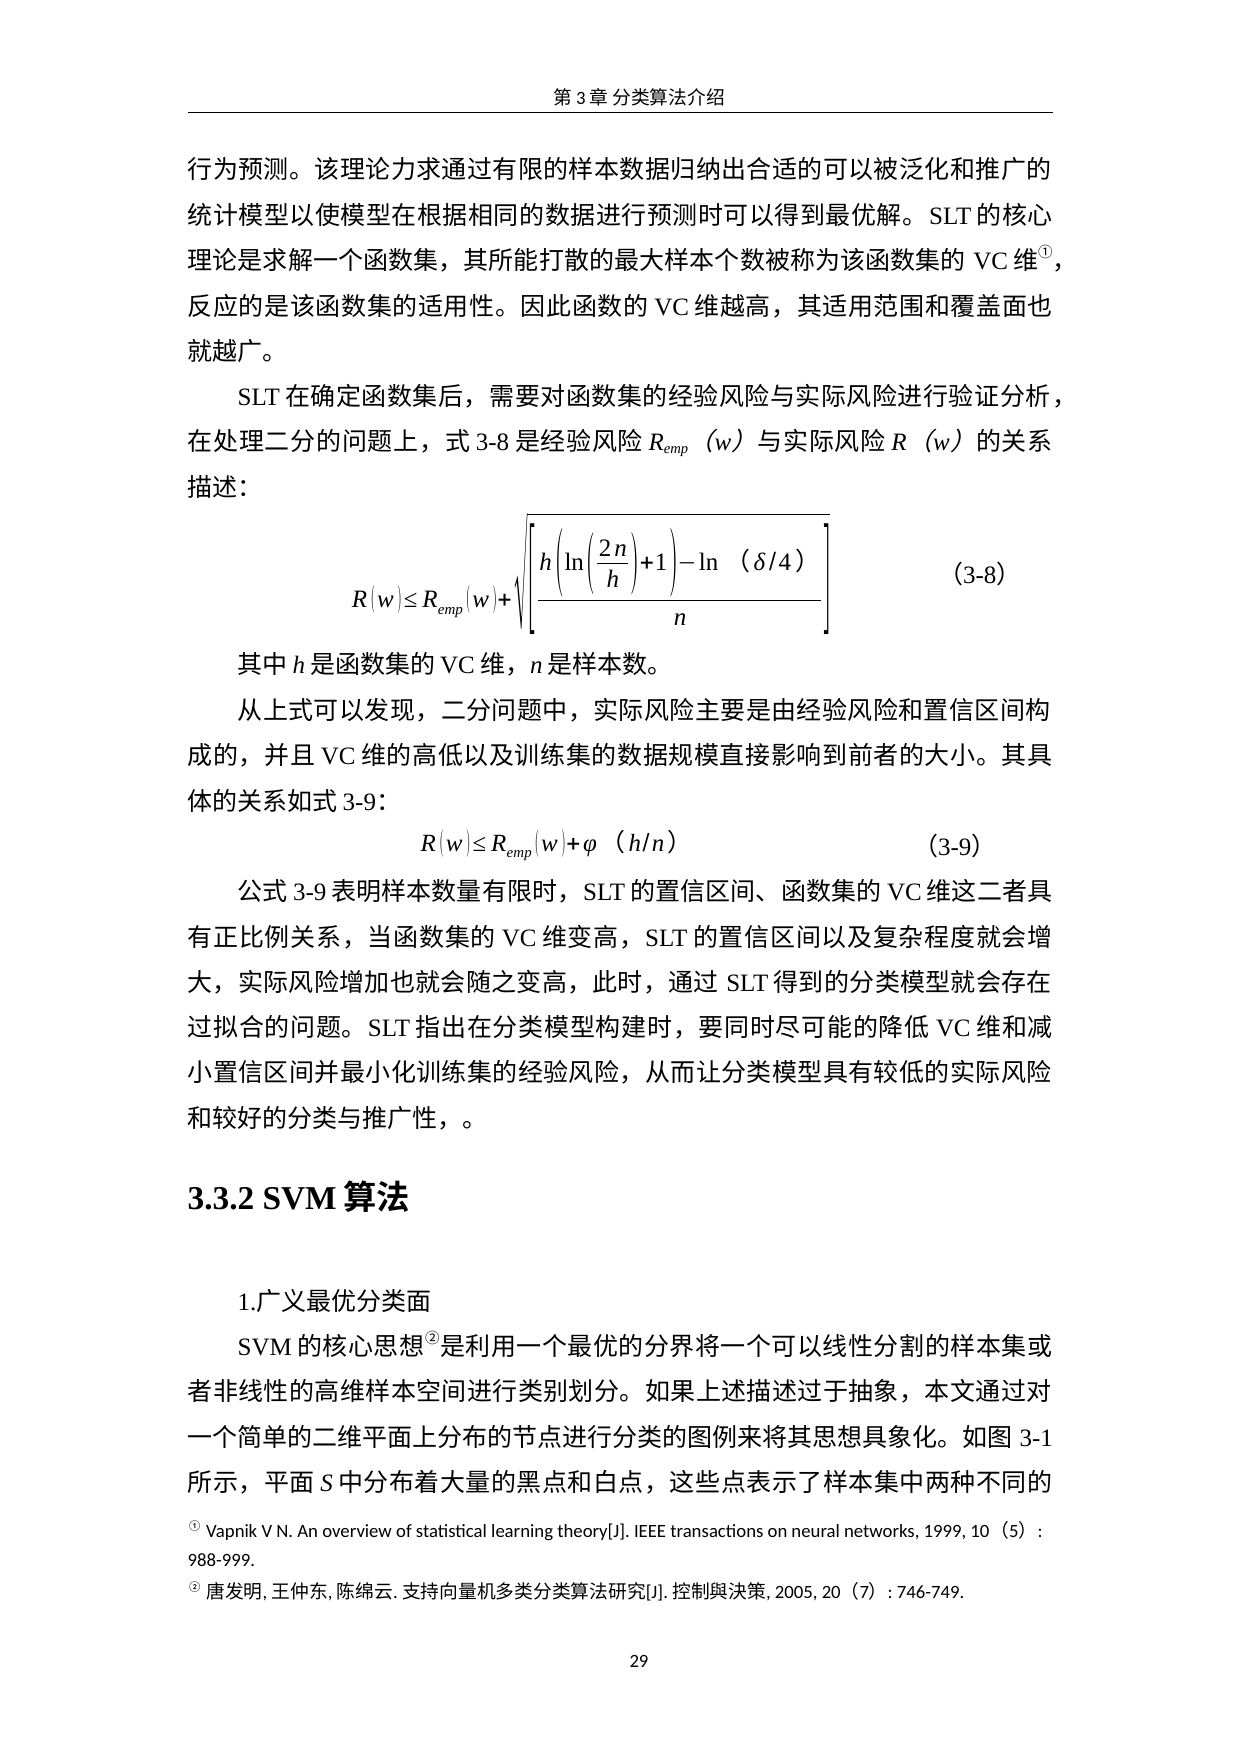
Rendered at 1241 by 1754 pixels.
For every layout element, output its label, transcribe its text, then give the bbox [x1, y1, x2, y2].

text 其中h是函数集的VC维，n是样本数。 [187, 645, 1053, 681]
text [187, 150, 1053, 367]
text 从上式可以发现，二分问题中，实际风险主要是由经验风险和置信区间构成的，并且VC维的高低以及训练集的数据规模直接影响到前者的大小。其具体的关系如式3-9： [187, 690, 1053, 817]
subtitle 3.3.2 SVM算法 [187, 1171, 1053, 1219]
text 公式3-9表明样本数量有限时，SLT的置信区间、函数集的VC维这二者具有正比例关系，当函数集的VC维变高，SLT的置信区间以及复杂程度就会增大，实际风险增加也就会随之变高，此时，通过SLT得到的分类模型就会存在过拟合的问题。SLT指出在分类模型构建时，要同时尽可能的降低VC维和减小置信区间并最小化训练集的经验风险，从而让分类模型具有较低的实际风险和较好的分类与推广性，。 [187, 872, 1053, 1134]
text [187, 1326, 1053, 1498]
text （3-8） [269, 512, 1053, 636]
text SLT在确定函数集后，需要对函数集的经验风险与实际风险进行验证分析，在处理二分的问题上，式3-8是经验风险Remp（w）与实际风险R（w）的关系描述： [187, 377, 1053, 503]
text 1.广义最优分类面 [187, 1281, 1053, 1317]
text （3-9） [312, 826, 1053, 863]
